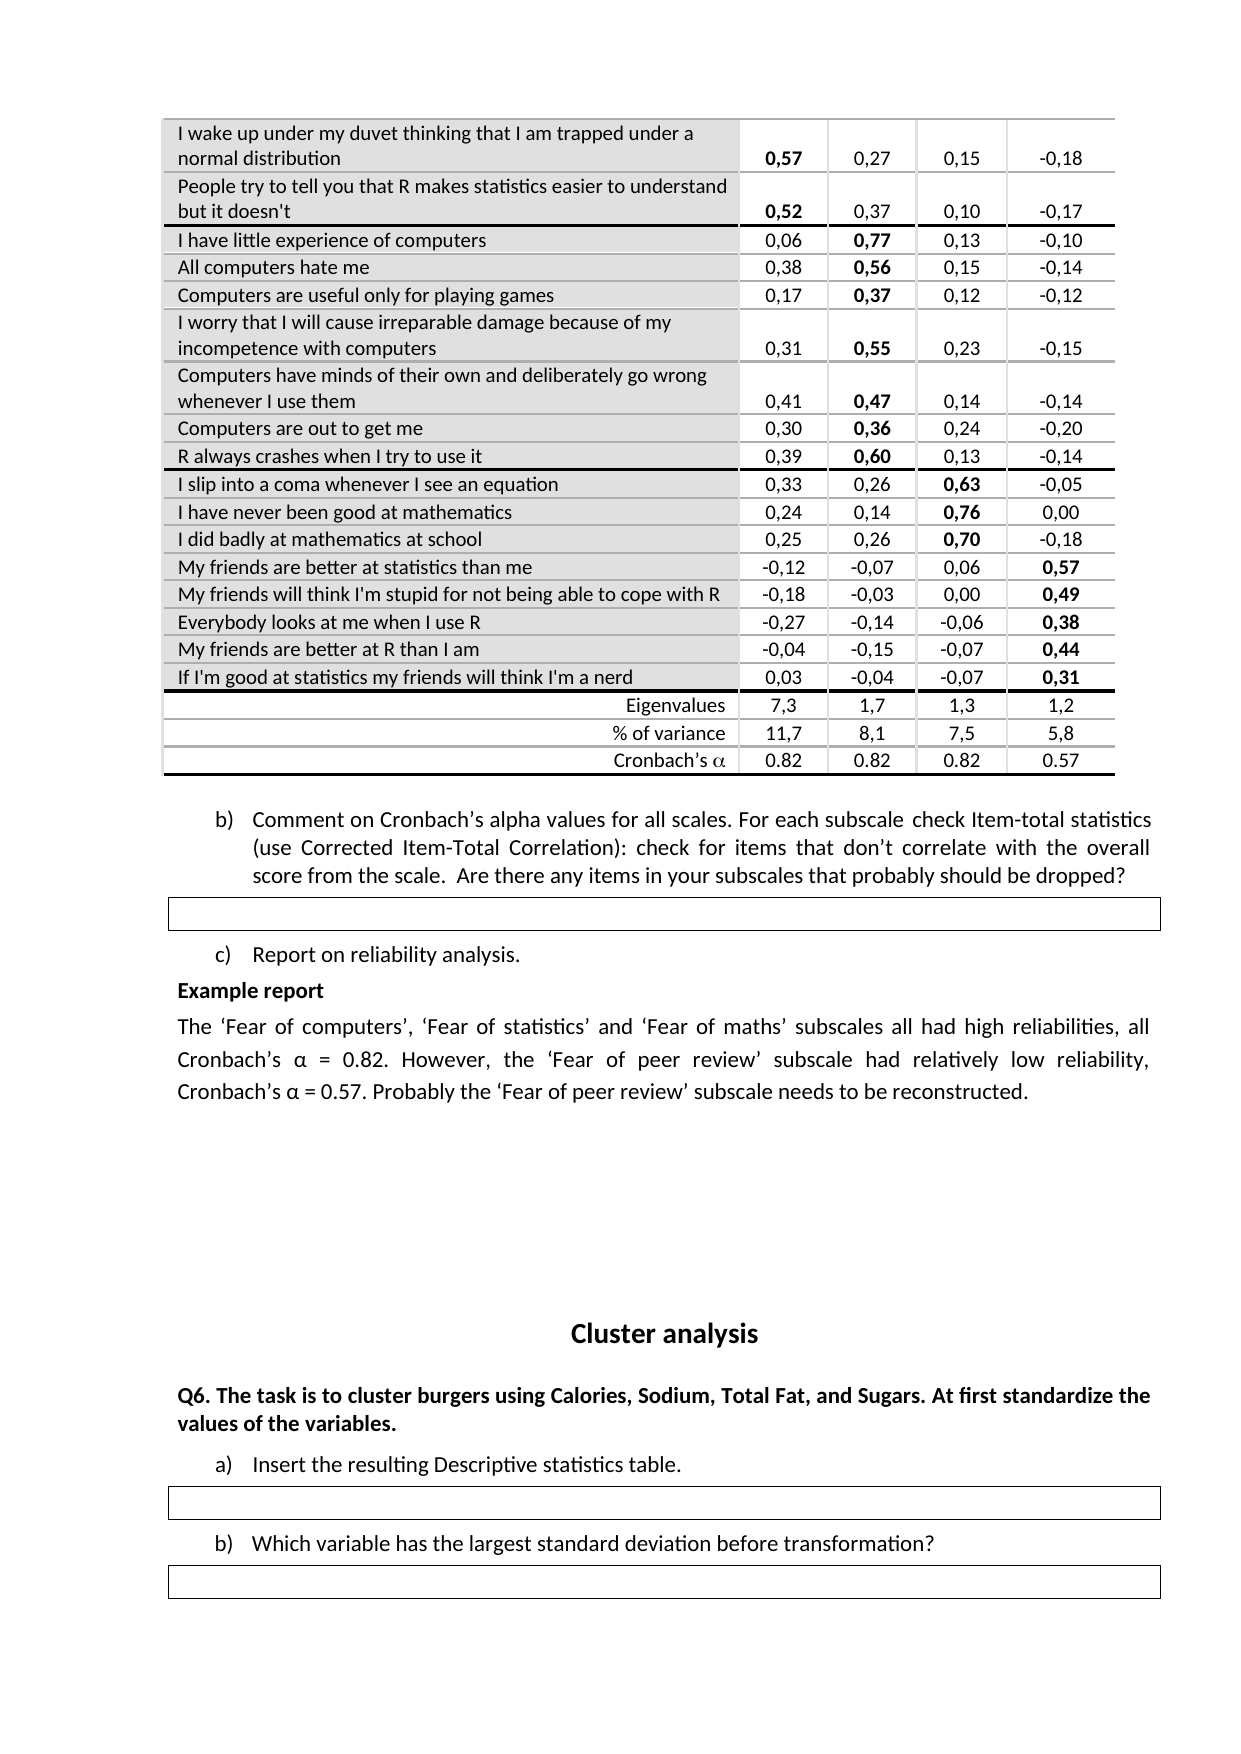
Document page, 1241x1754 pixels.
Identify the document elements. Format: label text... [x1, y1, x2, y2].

table_cell 0,76 [918, 499, 1006, 524]
table_cell -0,18 [740, 581, 827, 607]
table_cell 0,39 [740, 443, 827, 468]
table_cell -0,10 [1008, 227, 1114, 252]
table_cell -0,04 [829, 664, 915, 689]
table_cell 0,26 [829, 471, 915, 497]
table_cell 1,3 [918, 693, 1006, 718]
table_cell -0,18 [1008, 526, 1114, 552]
table_cell 0,52 [740, 173, 827, 224]
table_cell 0,47 [829, 363, 915, 413]
table_cell I have little experience of computers [164, 227, 738, 252]
table_cell 5,8 [1008, 720, 1114, 745]
table_cell 0,26 [829, 526, 915, 552]
table_cell 7,3 [740, 693, 827, 718]
table_cell -0,14 [1008, 363, 1114, 413]
table_cell 11,7 [740, 720, 827, 745]
table_cell R always crashes when I try to use it [164, 443, 738, 468]
table_cell 0,25 [740, 526, 827, 552]
table_cell -0,14 [829, 609, 915, 634]
table_cell -0,20 [1008, 415, 1114, 441]
table_cell 0,14 [918, 363, 1006, 413]
table_cell -0,03 [829, 581, 915, 607]
table_cell -0,18 [1008, 120, 1114, 171]
table_cell 0,03 [740, 664, 827, 689]
table_cell -0,07 [918, 636, 1006, 662]
table_cell 0,33 [740, 471, 827, 497]
table_cell 0,70 [918, 526, 1006, 552]
table_cell 7,5 [918, 720, 1006, 745]
table_cell 0,38 [1008, 609, 1114, 634]
table_cell 0,23 [918, 310, 1006, 360]
table_cell Computers are useful only for playing games [164, 282, 738, 307]
table_cell 0,37 [829, 173, 915, 224]
list Which variable has the largest standard deviation before transformation? [214, 1529, 1152, 1557]
table_cell 0,14 [829, 499, 915, 524]
table_cell 0,17 [740, 282, 827, 307]
table_cell I did badly at mathematics at school [164, 526, 738, 552]
table_cell If I'm good at statistics my friends will think I'm a nerd [164, 664, 738, 689]
table_cell Eigenvalues [164, 693, 738, 718]
table_cell All computers hate me [164, 255, 738, 280]
table_cell 0.82 [829, 748, 915, 773]
table_cell I worry that I will cause irreparable damage because of my incompetence with computers [164, 310, 738, 360]
table_cell 0.57 [1008, 748, 1114, 773]
table_cell 0,31 [1008, 664, 1114, 689]
table_cell My friends are better at R than I am [164, 636, 738, 662]
table_cell I wake up under my duvet thinking that I am trapped under a normal distribution [164, 120, 738, 171]
table_cell I slip into a coma whenever I see an equation [164, 471, 738, 497]
table_cell 0.82 [740, 748, 827, 773]
table_cell 0,15 [918, 120, 1006, 171]
text Example report [177, 976, 1152, 1004]
table_cell 0,49 [1008, 581, 1114, 607]
table_cell 0,57 [740, 120, 827, 171]
table_cell % of variance [164, 720, 738, 745]
table_cell 0,36 [829, 415, 915, 441]
table_cell -0,05 [1008, 471, 1114, 497]
table_cell 0,00 [918, 581, 1006, 607]
table_cell 0.82 [918, 748, 1006, 773]
table_cell People try to tell you that R makes statistics easier to understand but it doesn't [164, 173, 738, 224]
table_cell 0,13 [918, 227, 1006, 252]
table_cell 1,2 [1008, 693, 1114, 718]
table_cell 0,12 [918, 282, 1006, 307]
table_cell 0,30 [740, 415, 827, 441]
table_cell -0,14 [1008, 443, 1114, 468]
table_cell -0,27 [740, 609, 827, 634]
table_cell I have never been good at mathematics [164, 499, 738, 524]
table_cell 0,56 [829, 255, 915, 280]
table_cell 0,27 [829, 120, 915, 171]
table_cell -0,17 [1008, 173, 1114, 224]
list Insert the resulting Descriptive statistics table. [215, 1450, 1152, 1478]
table_cell Computers are out to get me [164, 415, 738, 441]
table_cell -0,12 [1008, 282, 1114, 307]
table_cell 0,63 [918, 471, 1006, 497]
table_cell 0,06 [740, 227, 827, 252]
table_cell 0,37 [829, 282, 915, 307]
table_cell 0,24 [918, 415, 1006, 441]
table_cell 0,31 [740, 310, 827, 360]
table_cell 0,77 [829, 227, 915, 252]
table_cell 0,38 [740, 255, 827, 280]
table_cell 0,55 [829, 310, 915, 360]
table_cell 0,24 [740, 499, 827, 524]
list Comment on Cronbach’s alpha values for all scales. For each subscale check Item-total statistics (use Corrected Item-Total Correlation): check for items that don’t correlate with the overall score from the scale. Are there any items in your subscales that probably should be dropped? [215, 805, 1152, 889]
table_cell My friends are better at statistics than me [164, 554, 738, 579]
table_cell -0,14 [1008, 255, 1114, 280]
table_cell 0,60 [829, 443, 915, 468]
table_cell -0,15 [829, 636, 915, 662]
text Q6. The task is to cluster burgers using Calories, Sodium, Total Fat, and Sugars. At first standardize the values of the variables. [177, 1381, 1152, 1437]
table_cell -0,12 [740, 554, 827, 579]
table_cell Everybody looks at me when I use R [164, 609, 738, 634]
table_cell 0,13 [918, 443, 1006, 468]
list Report on reliability analysis. [215, 940, 1152, 968]
table_cell 0,15 [918, 255, 1006, 280]
table_cell 0,57 [1008, 554, 1114, 579]
table_cell My friends will think I'm stupid for not being able to cope with R [164, 581, 738, 607]
table_cell 0,06 [918, 554, 1006, 579]
table_cell 0,44 [1008, 636, 1114, 662]
table_cell -0,07 [918, 664, 1006, 689]
table_cell 0,41 [740, 363, 827, 413]
text The ‘Fear of computers’, ‘Fear of statistics’ and ‘Fear of maths’ subscales all had high reliabilities, all Cronbach’s α = 0.82. However, the ‘Fear of peer review’ subscale had relatively low reliability, Cronbach’s α = 0.57. Probably the ‘Fear of peer review’ subscale needs to be reconstructed. [177, 1012, 1152, 1105]
text Cluster analysis [177, 1315, 1152, 1351]
table_cell Cronbach’s [164, 748, 738, 773]
table_cell 0,00 [1008, 499, 1114, 524]
table_cell 1,7 [829, 693, 915, 718]
table_cell Computers have minds of their own and deliberately go wrong whenever I use them [164, 363, 738, 413]
table_cell 0,10 [918, 173, 1006, 224]
table_cell -0,07 [829, 554, 915, 579]
table_cell 8,1 [829, 720, 915, 745]
table_cell -0,15 [1008, 310, 1114, 360]
table_cell -0,04 [740, 636, 827, 662]
table_cell -0,06 [918, 609, 1006, 634]
